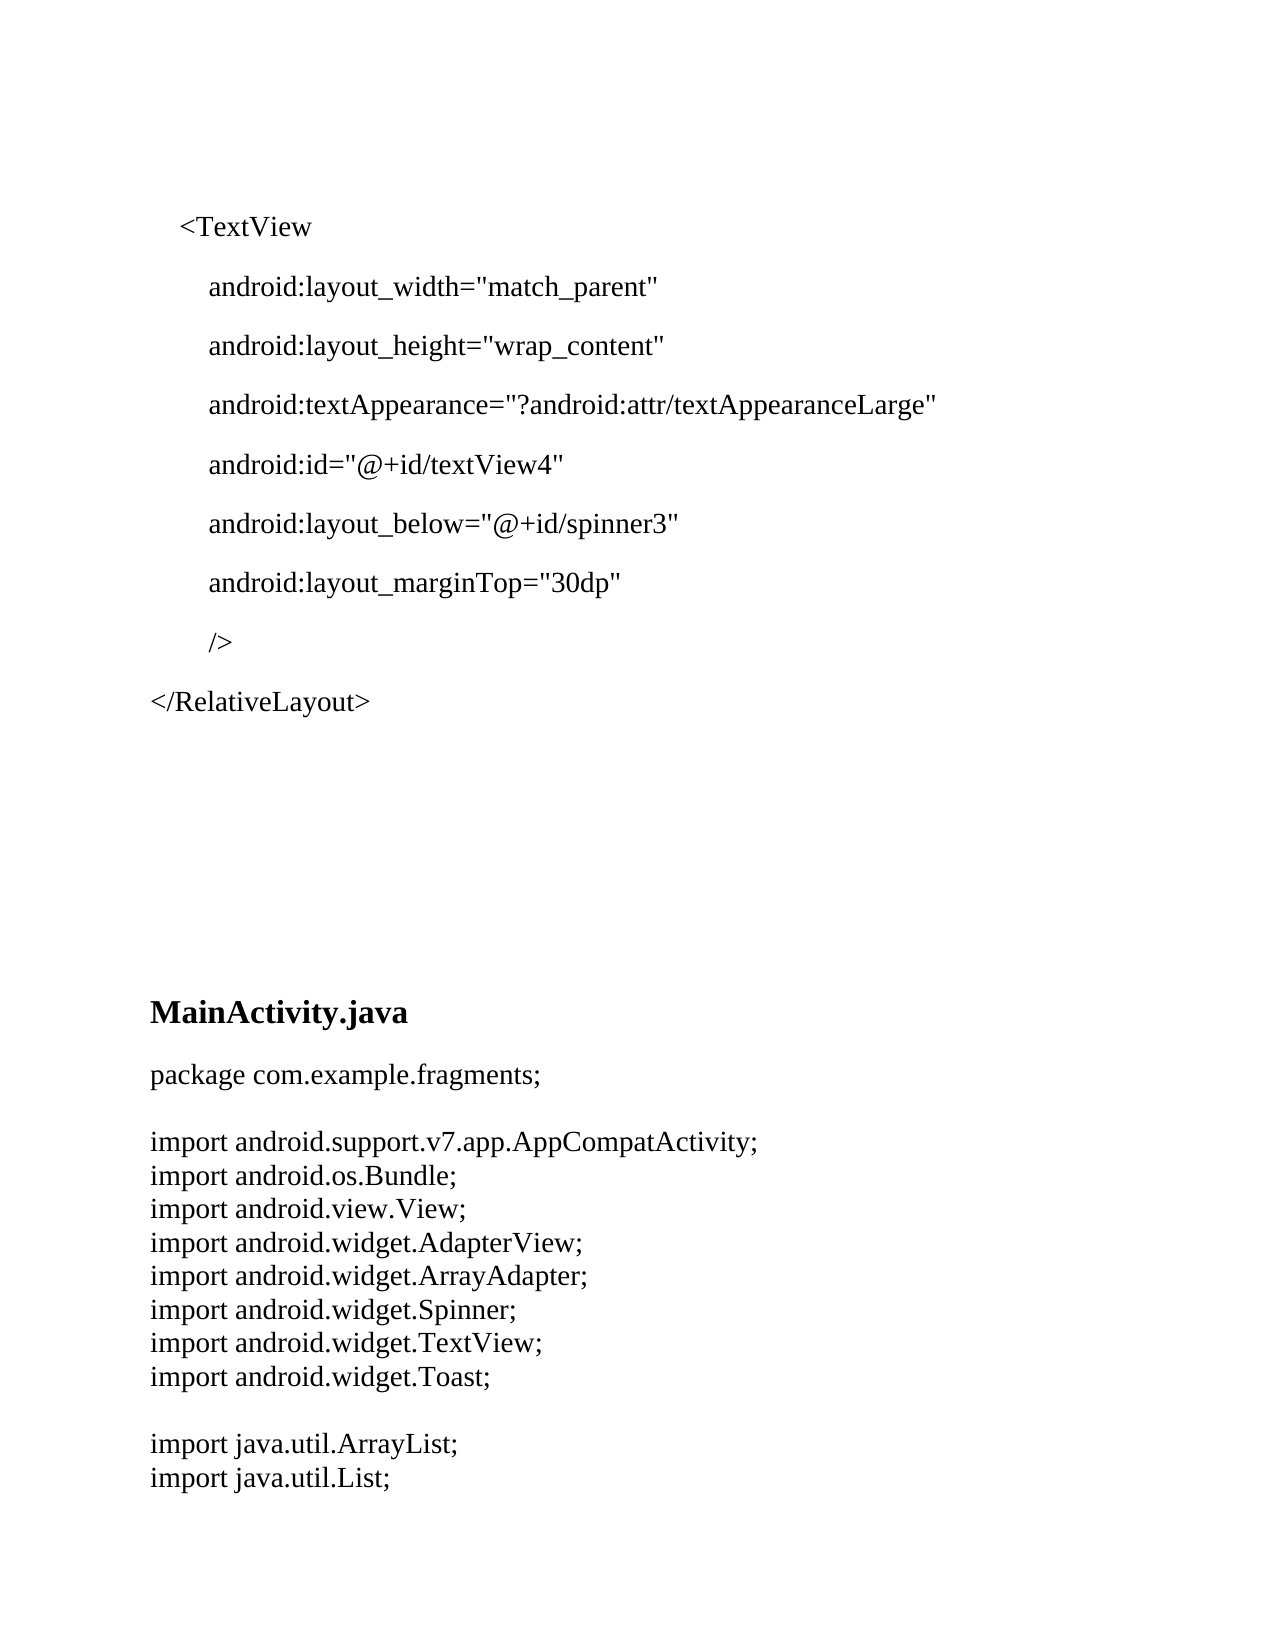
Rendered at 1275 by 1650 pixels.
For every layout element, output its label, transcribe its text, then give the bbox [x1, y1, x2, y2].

text android:layout_below="@+id/spinner3" [150, 506, 1125, 540]
text <TextView [150, 209, 1125, 243]
text import java.util.ArrayList; [150, 1426, 1125, 1460]
text android:layout_marginTop="30dp" [150, 566, 1125, 599]
text android:layout_height="wrap_content" [150, 328, 1125, 362]
text android:layout_width="match_parent" [150, 269, 1125, 302]
text import android.support.v7.app.AppCompatActivity; [150, 1124, 1125, 1158]
text import android.os.Bundle; [150, 1158, 1125, 1191]
text package com.example.fragments; [150, 1057, 1125, 1091]
text MainActivity.java [150, 992, 1125, 1031]
text import android.widget.Spinner; [150, 1292, 1125, 1326]
text android:id="@+id/textView4" [150, 447, 1125, 480]
text import android.widget.Toast; [150, 1359, 1125, 1393]
text android:textAppearance="?android:attr/textAppearanceLarge" [150, 387, 1125, 421]
text </RelativeLayout> [150, 684, 1125, 718]
text import android.widget.TextView; [150, 1326, 1125, 1359]
text import android.view.View; [150, 1191, 1125, 1225]
text import android.widget.ArrayAdapter; [150, 1258, 1125, 1292]
text /> [150, 625, 1125, 658]
text import android.widget.AdapterView; [150, 1225, 1125, 1258]
text import java.util.List; [150, 1460, 1125, 1493]
